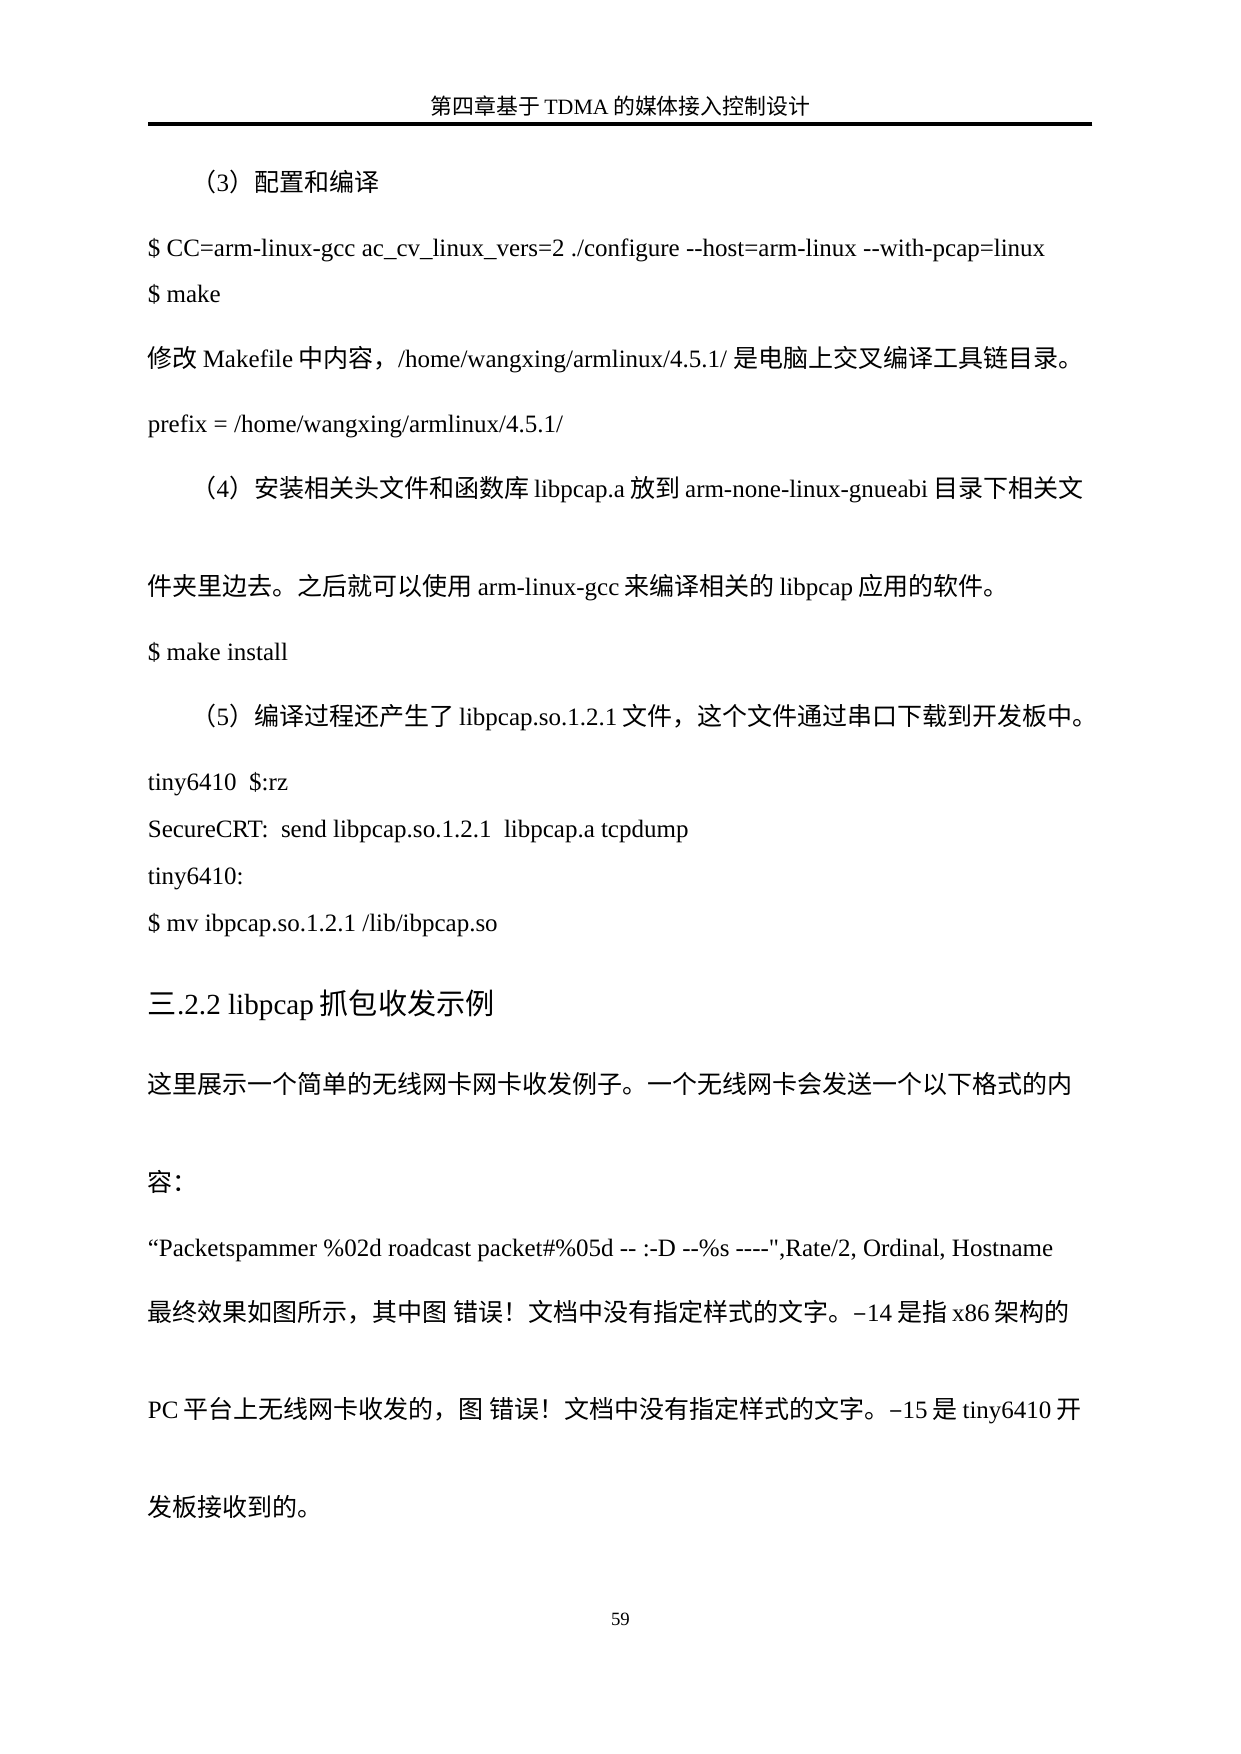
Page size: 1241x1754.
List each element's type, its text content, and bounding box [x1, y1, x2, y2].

text $ mv ibpcap.so.1.2.1 /lib/ibpcap.so [148, 906, 1092, 938]
text （5）编译过程还产生了libpcap.so.1.2.1文件，这个文件通过串口下载到开发板中。 [148, 682, 1092, 747]
text SecureCRT: send libpcap.so.1.2.1 libpcap.a tcpdump [148, 812, 1092, 844]
text 修改Makefile中内容，/home/wangxing/armlinux/4.5.1/ 是电脑上交叉编译工具链目录。 [148, 324, 1092, 389]
text （3）配置和编译 [148, 148, 1092, 213]
text $ make install [148, 635, 1092, 668]
text $ make [148, 278, 1092, 310]
text 这里展示一个简单的无线网卡网卡收发例子。一个无线网卡会发送一个以下格式的内容： [148, 1050, 1092, 1213]
text tiny6410 $:rz [148, 765, 1092, 798]
text prefix = /home/wangxing/armlinux/4.5.1/ [148, 408, 1092, 440]
text libpcap抓包收发示例 [148, 969, 1092, 1034]
text （4）安装相关头文件和函数库libpcap.a放到arm-none-linux-gnueabi目录下相关文件夹里边去。之后就可以使用arm-linux-gcc来编译相关的libpcap应用的软件。 [148, 454, 1092, 617]
text “Packetspammer %02d roadcast packet#%05d -- :-D --%s ----",Rate/2, Ordinal, Hostname [148, 1231, 1092, 1263]
text tiny6410: [148, 859, 1092, 891]
text $ CC=arm-linux-gcc ac_cv_linux_vers=2 ./configure --host=arm-linux --with-pcap=linux [148, 231, 1092, 263]
